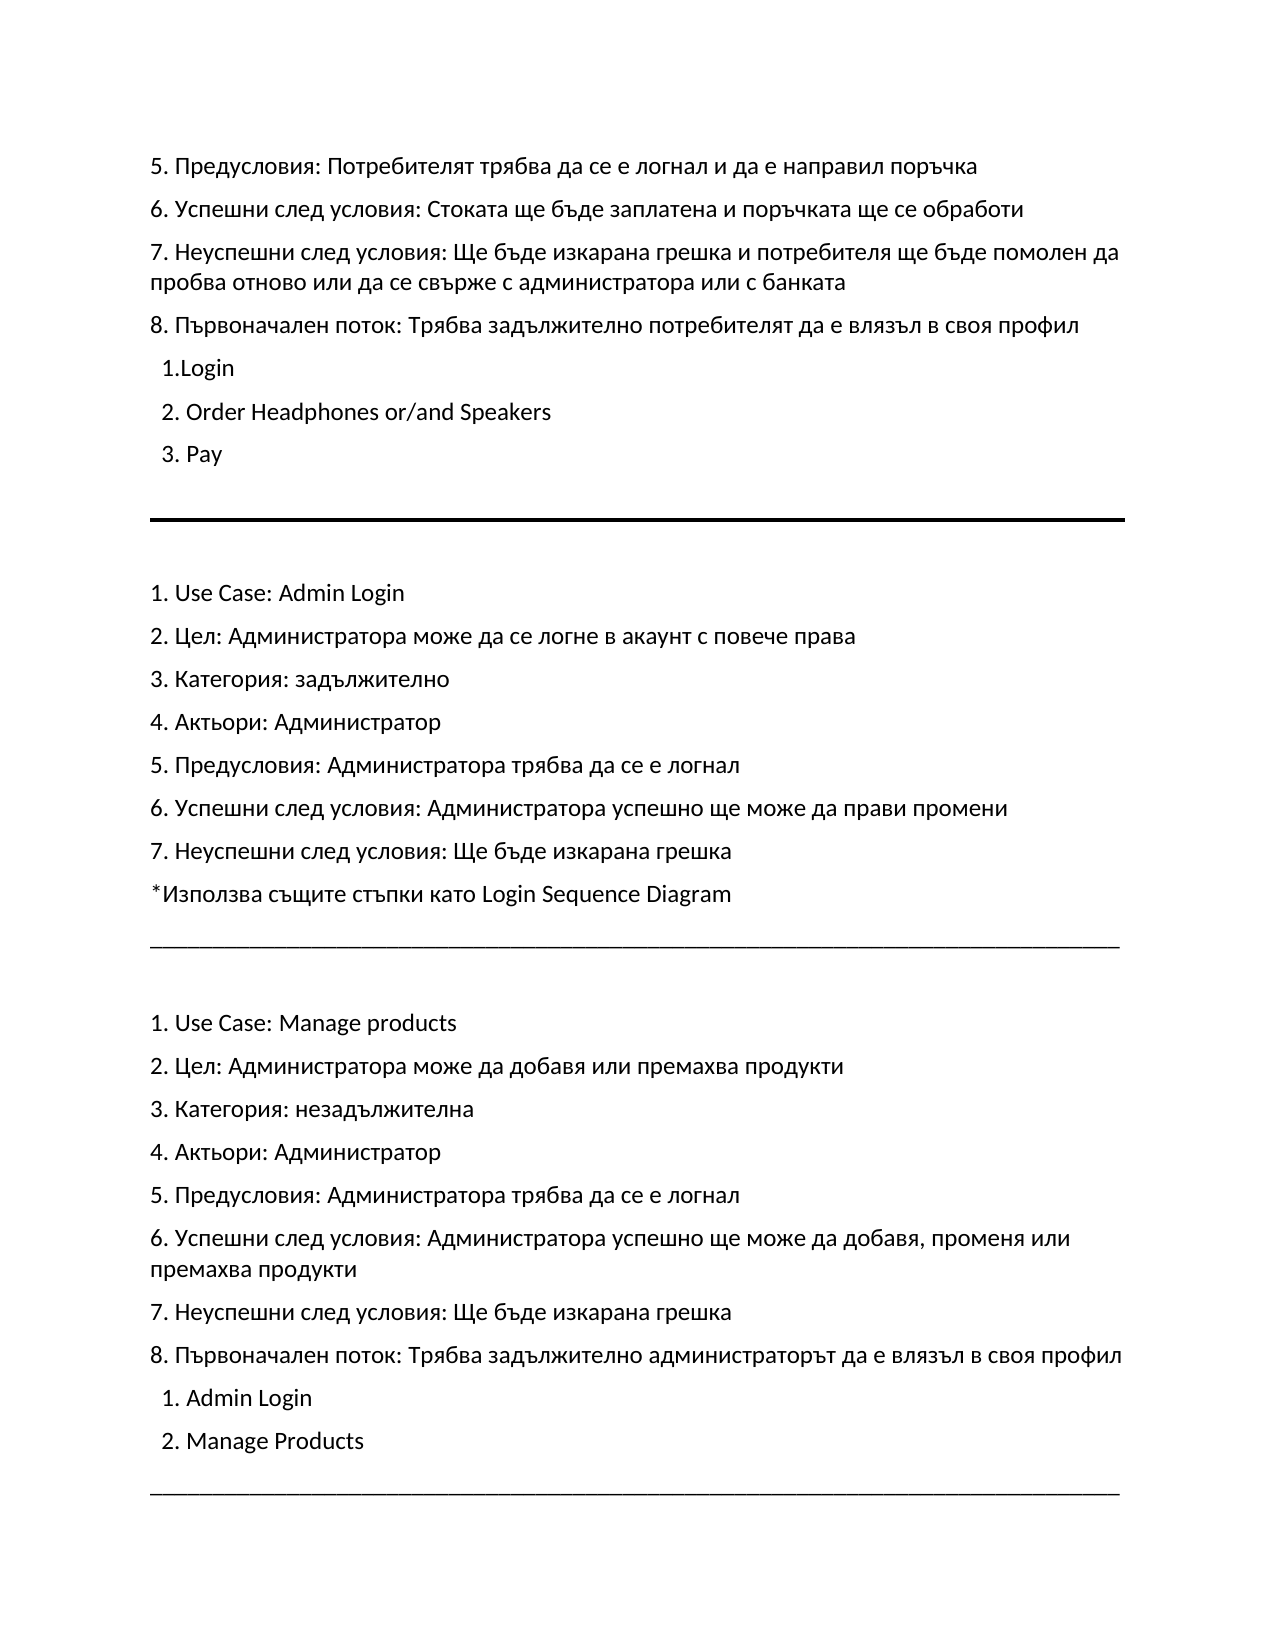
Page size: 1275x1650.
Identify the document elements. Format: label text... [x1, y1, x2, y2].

text *Използва същите стъпки като Login Sequence Diagram [150, 878, 1125, 909]
text 4. Актьори: Администратор [150, 706, 1125, 737]
text 5. Предусловия: Администратора трябва да се е логнал [150, 749, 1125, 780]
text 5. Предусловия: Потребителят трябва да се е логнал и да е направил поръчка [150, 150, 1125, 181]
text 6. Успешни след условия: Администратора успешно ще може да прави промени [150, 792, 1125, 823]
text 2. Order Headphones or/and Speakers [150, 396, 1125, 426]
text 2. Цел: Администратора може да добавя или премахва продукти [150, 1050, 1125, 1081]
text 7. Неуспешни след условия: Ще бъде изкарана грешка [150, 1296, 1125, 1326]
text 3. Категория: незадължителна [150, 1093, 1125, 1124]
text ______________________________________________________________________________ [150, 921, 1125, 952]
text 3. Категория: задължително [150, 663, 1125, 694]
text 1. Use Case: Admin Login [150, 577, 1125, 608]
text 6. Успешни след условия: Администратора успешно ще може да добавя, променя или премахва продукти [150, 1222, 1125, 1283]
text 4. Актьори: Администратор [150, 1136, 1125, 1167]
text 1. Admin Login [150, 1382, 1125, 1412]
text 3. Pay [150, 439, 1125, 469]
text 7. Неуспешни след условия: Ще бъде изкарана грешка [150, 835, 1125, 866]
text 7. Неуспешни след условия: Ще бъде изкарана грешка и потребителя ще бъде помолен да пробва отново или да се свърже с администратора или с банката [150, 236, 1125, 297]
text 1. Use Case: Manage products [150, 1007, 1125, 1038]
text ______________________________________________________________________________ [150, 1468, 1125, 1498]
text 8. Първоначален поток: Трябва задължително администраторът да е влязъл в своя профил [150, 1339, 1125, 1369]
text 2. Цел: Администратора може да се логне в акаунт с повече права [150, 620, 1125, 651]
text 1.Login [150, 353, 1125, 383]
text 2. Manage Products [150, 1425, 1125, 1456]
text 8. Първоначален поток: Трябва задължително потребителят да е влязъл в своя профил [150, 309, 1125, 340]
text 6. Успешни след условия: Стоката ще бъде заплатена и поръчката ще се обработи [150, 193, 1125, 223]
text 5. Предусловия: Администратора трябва да се е логнал [150, 1179, 1125, 1210]
